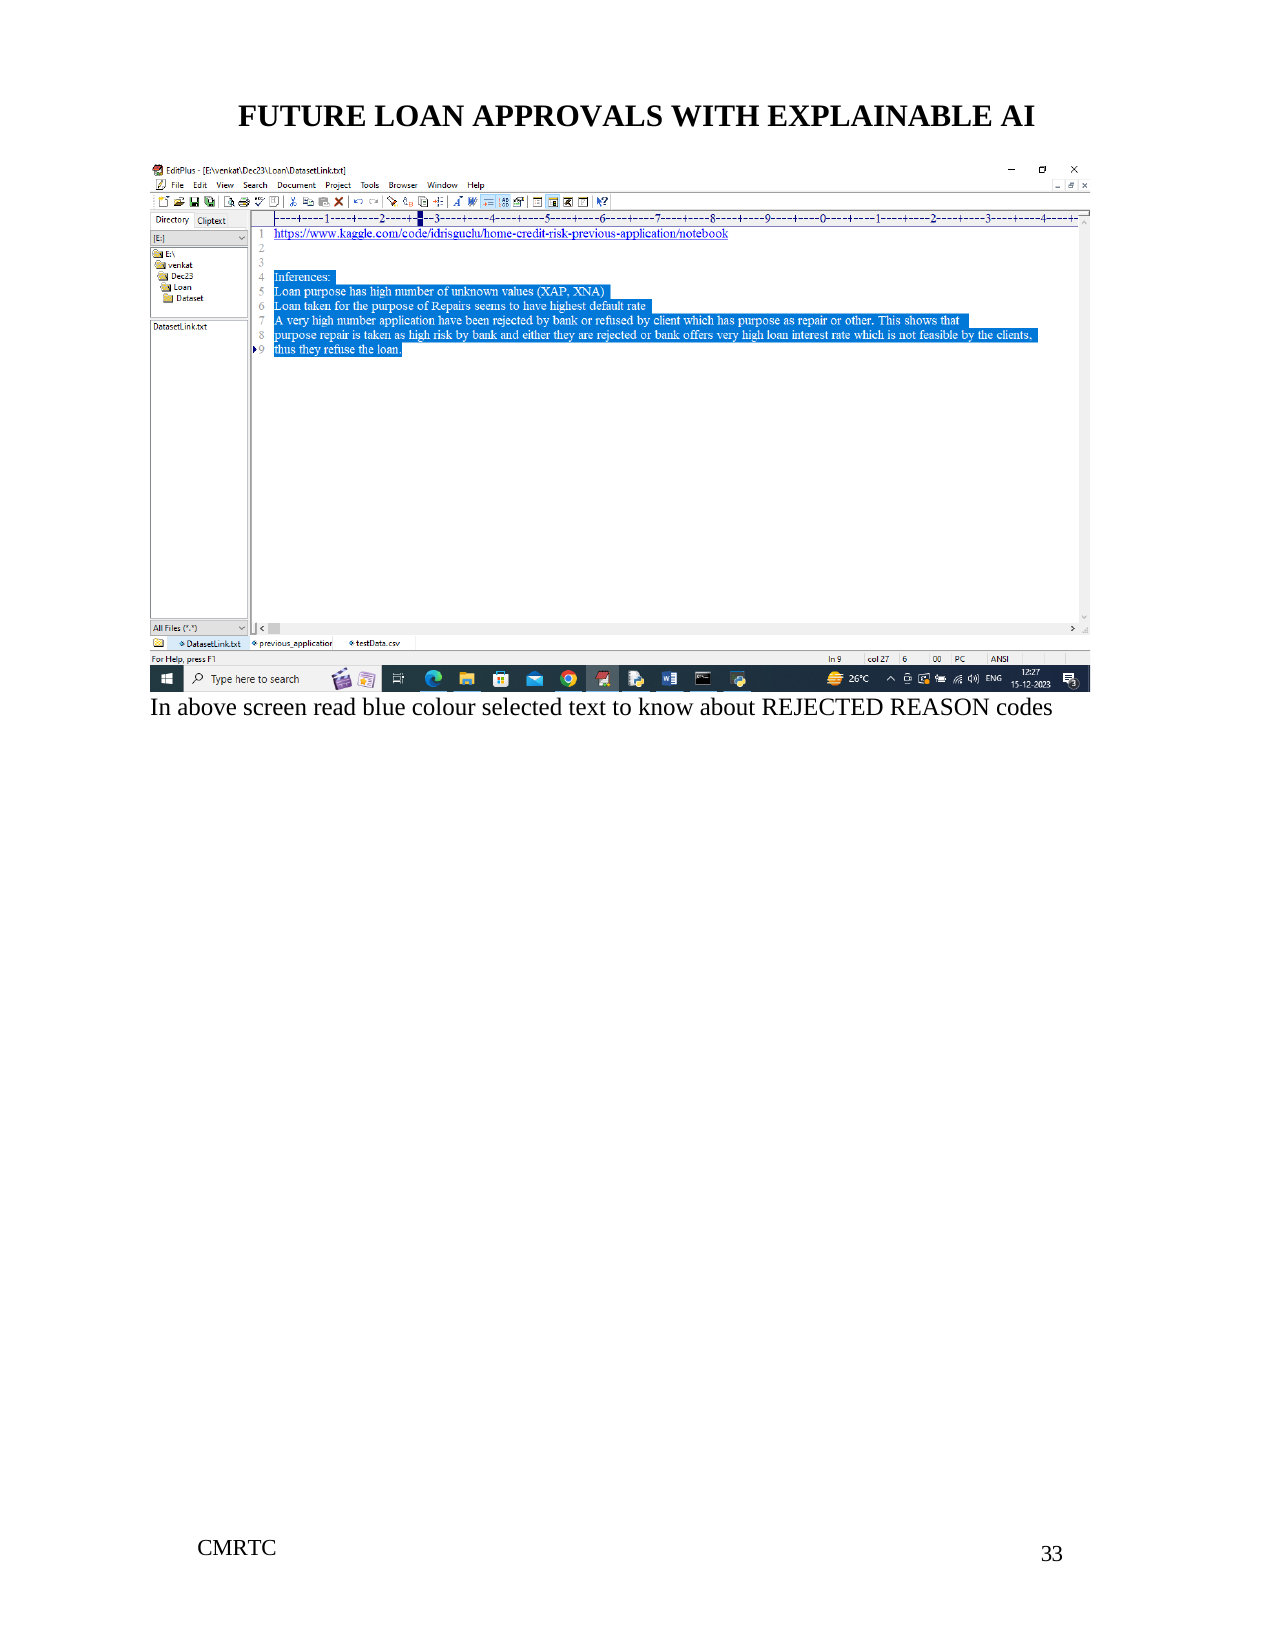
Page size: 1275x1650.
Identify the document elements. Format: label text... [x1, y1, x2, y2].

text In above screen read blue colour selected text to know about REJECTED REASON codes [150, 692, 1162, 720]
picture [150, 163, 1091, 692]
